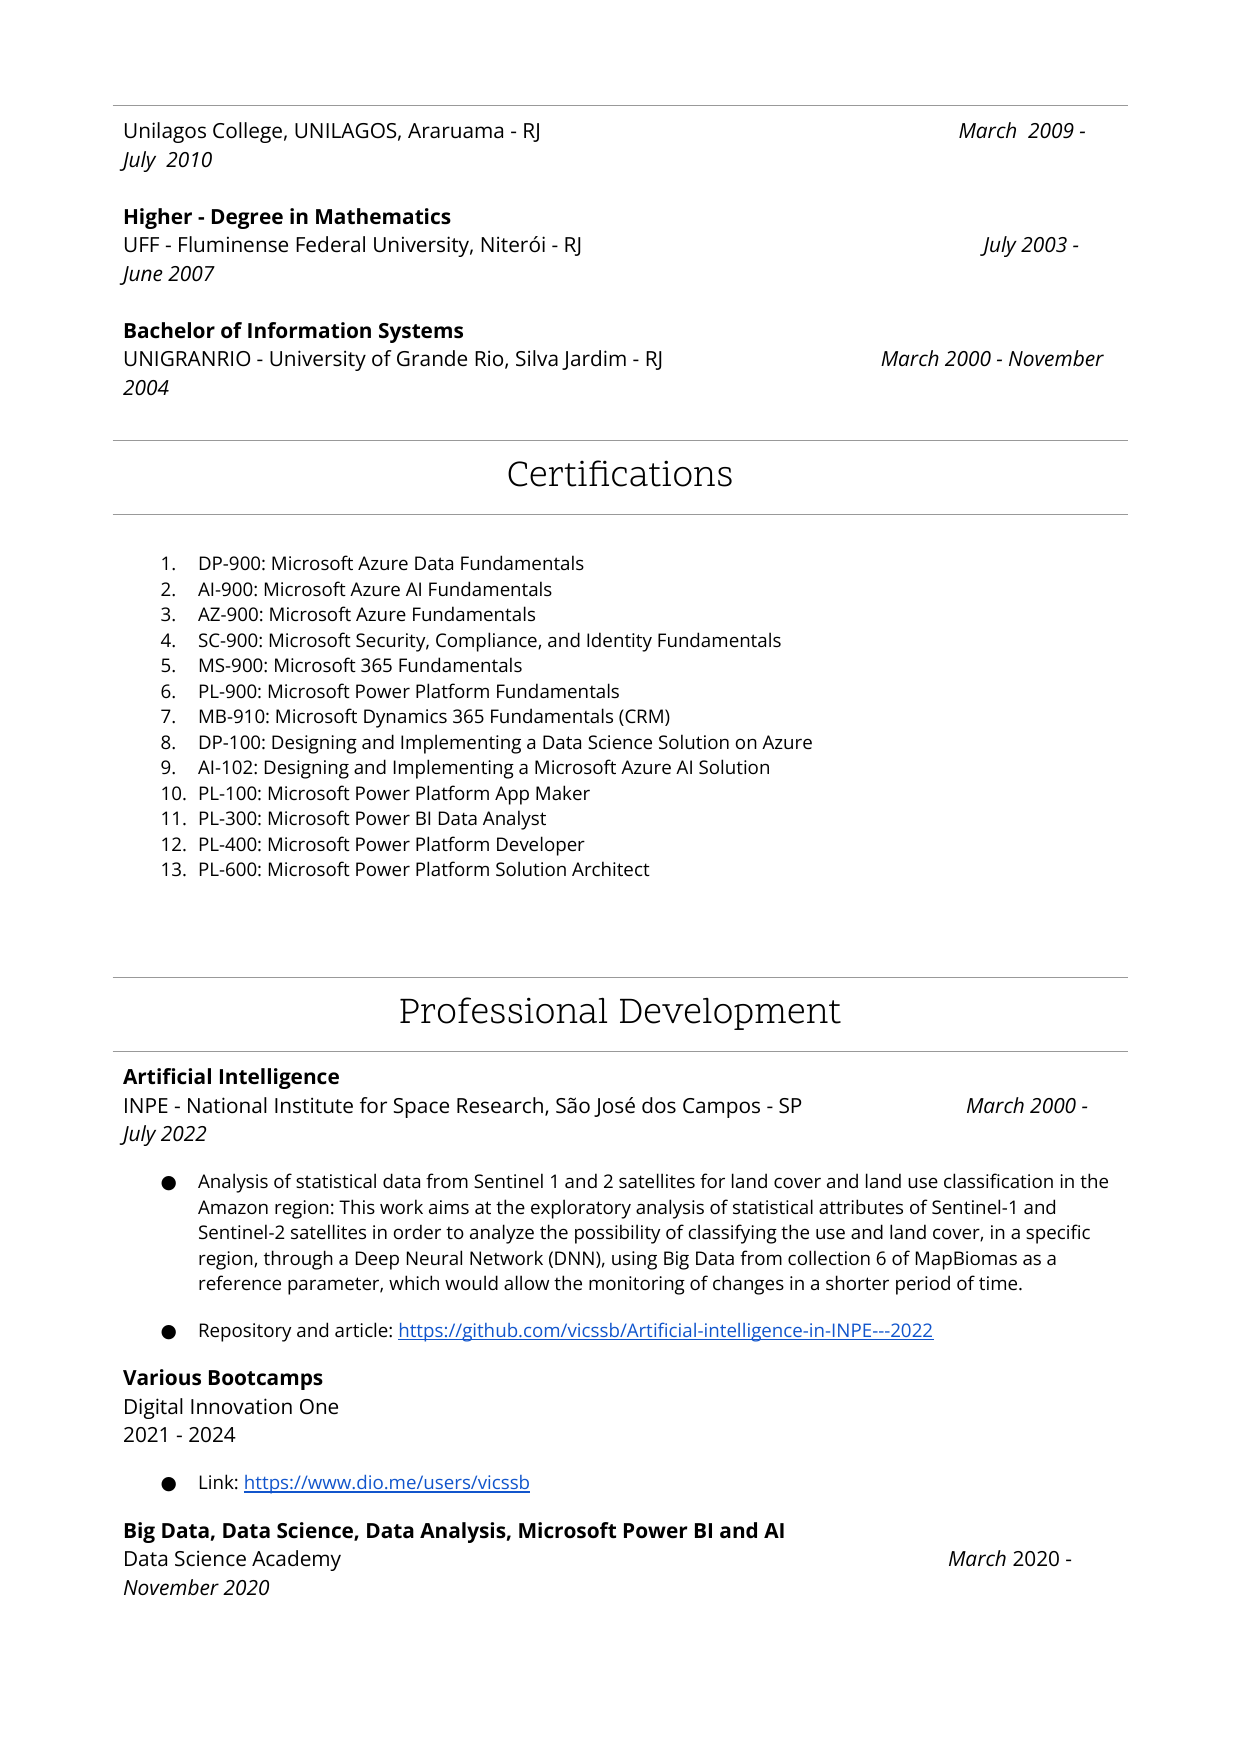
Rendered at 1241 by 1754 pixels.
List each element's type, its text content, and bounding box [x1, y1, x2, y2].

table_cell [113, 106, 1128, 440]
table_cell DP-900: Microsoft Azure Data Fundamentals AI-900: Microsoft Azure AI Fundamentals AZ-900: Microsoft Azure Fundamentals SC-900: Microsoft Security, Compliance, and Identity Fundamentals MS-900: Microsoft 365 Fundamentals PL-900: Microsoft Power Platform Fundamentals MB-910: Microsoft Dynamics 365 Fundamentals (CRM) DP-100: Designing and Implementing a Data Science Solution on Azure AI-102: Designing and Implementing a Microsoft Azure AI Solution PL-100: Microsoft Power Platform App Maker PL-300: Microsoft Power BI Data Analyst PL-400: Microsoft Power Platform Developer PL-600: Microsoft Power Platform Solution Architect [113, 515, 1128, 893]
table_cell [113, 1052, 1128, 1632]
table_cell Certifications [113, 441, 1128, 514]
table_header Professional Development [113, 978, 1128, 1051]
